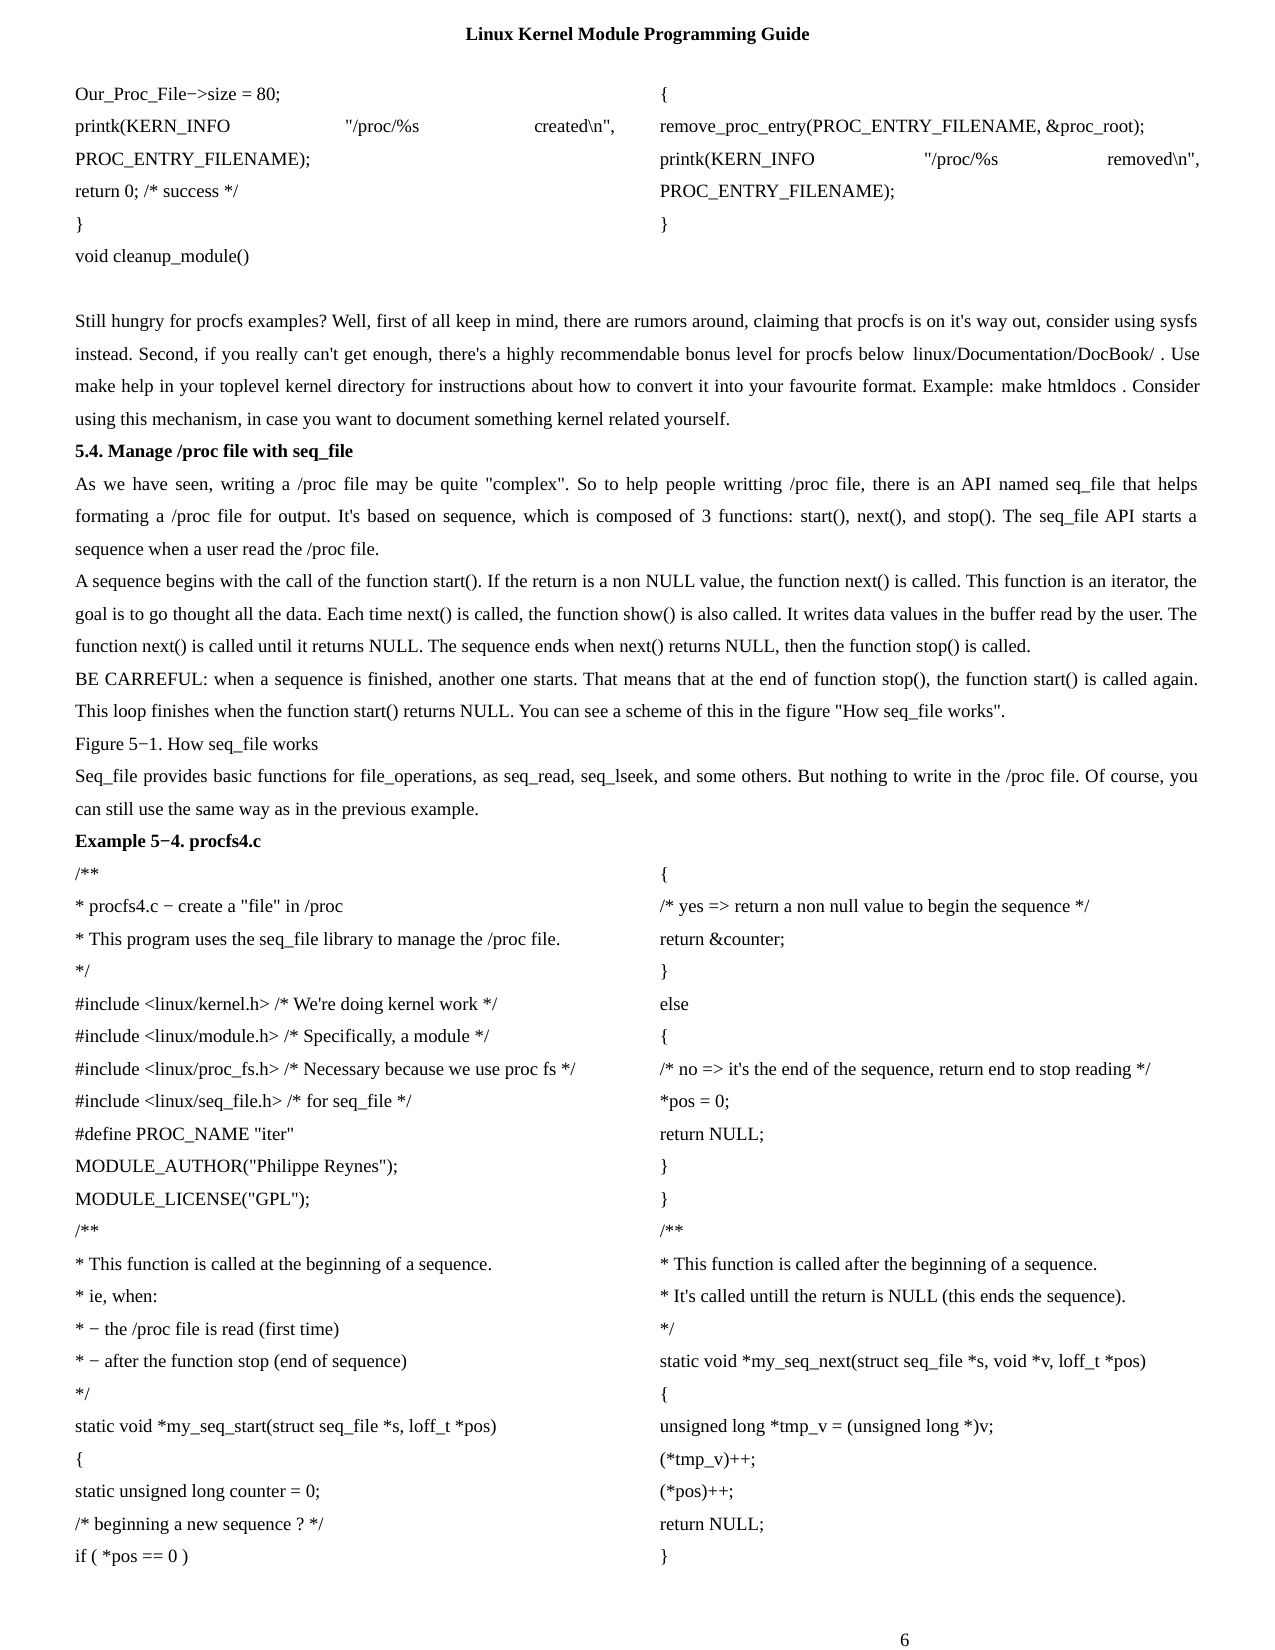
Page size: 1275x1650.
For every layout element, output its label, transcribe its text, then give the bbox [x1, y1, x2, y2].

text } [659, 955, 1200, 987]
text static void *my_seq_next(struct seq_file *s, void *v, loff_t *pos) [659, 1345, 1200, 1377]
text void cleanup_module() [75, 240, 615, 272]
text */ [75, 955, 615, 987]
text /* no => it's the end of the sequence, return end to stop reading */ [659, 1052, 1200, 1085]
text printk(KERN_INFO "/proc/%s created\n", PROC_ENTRY_FILENAME); [75, 110, 615, 175]
text printk(KERN_INFO "/proc/%s removed\n", PROC_ENTRY_FILENAME); [659, 142, 1200, 207]
text /** [659, 1215, 1200, 1247]
text { [659, 1377, 1200, 1410]
text /* yes => return a non null value to begin the sequence */ [659, 890, 1200, 922]
text return NULL; [659, 1117, 1200, 1150]
text Figure 5−1. How seq_file works [75, 727, 1200, 760]
text 5.4. Manage /proc file with seq_file [75, 435, 1200, 467]
text } [659, 1182, 1200, 1215]
text * This function is called at the beginning of a sequence. [75, 1247, 615, 1280]
text } [659, 1540, 1200, 1572]
text /** [75, 857, 615, 890]
text #define PROC_NAME "iter" [75, 1117, 615, 1150]
text MODULE_LICENSE("GPL"); [75, 1182, 615, 1215]
text { [659, 1020, 1200, 1052]
text #include <linux/proc_fs.h> /* Necessary because we use proc fs */ [75, 1052, 615, 1085]
text unsigned long *tmp_v = (unsigned long *)v; [659, 1410, 1200, 1442]
text As we have seen, writing a /proc file may be quite "complex". So to help people writting /proc file, there is an API named seq_file that helps formating a /proc file for output. It's based on sequence, which is composed of 3 functions: start(), next(), and stop(). The seq_file API starts a sequence when a user read the /proc file. [75, 467, 1200, 565]
text (*pos)++; [659, 1475, 1200, 1507]
text #include <linux/module.h> /* Specifically, a module */ [75, 1020, 615, 1052]
text * − the /proc file is read (first time) [75, 1312, 615, 1345]
text remove_proc_entry(PROC_ENTRY_FILENAME, &proc_root); [659, 110, 1200, 142]
text * It's called untill the return is NULL (this ends the sequence). [659, 1280, 1200, 1312]
text if ( *pos == 0 ) [75, 1540, 615, 1572]
text { [659, 857, 1200, 890]
text { [659, 77, 1200, 110]
text #include <linux/seq_file.h> /* for seq_file */ [75, 1085, 615, 1117]
text * This program uses the seq_file library to manage the /proc file. [75, 922, 615, 955]
text return NULL; [659, 1507, 1200, 1540]
text * procfs4.c − create a "file" in /proc [75, 890, 615, 922]
text MODULE_AUTHOR("Philippe Reynes"); [75, 1150, 615, 1182]
text static unsigned long counter = 0; [75, 1475, 615, 1507]
text */ [659, 1312, 1200, 1345]
text Our_Proc_File−>size = 80; [75, 77, 615, 110]
text BE CARREFUL: when a sequence is finished, another one starts. That means that at the end of function stop(), the function start() is called again. This loop finishes when the function start() returns NULL. You can see a scheme of this in the figure "How seq_file works". [75, 662, 1200, 727]
text else [659, 987, 1200, 1020]
text * − after the function stop (end of sequence) [75, 1345, 615, 1377]
text } [659, 207, 1200, 240]
text Still hungry for procfs examples? Well, first of all keep in mind, there are rumors around, claiming that procfs is on it's way out, consider using sysfs instead. Second, if you really can't get enough, there's a highly recommendable bonus level for procfs below linux/Documentation/DocBook/ . Use make help in your toplevel kernel directory for instructions about how to convert it into your favourite format. Example: make htmldocs . Consider using this mechanism, in case you want to document something kernel related yourself. [75, 305, 1200, 435]
text */ [75, 1377, 615, 1410]
text Seq_file provides basic functions for file_operations, as seq_read, seq_lseek, and some others. But nothing to write in the /proc file. Of course, you can still use the same way as in the previous example. [75, 760, 1200, 825]
text #include <linux/kernel.h> /* We're doing kernel work */ [75, 987, 615, 1020]
text static void *my_seq_start(struct seq_file *s, loff_t *pos) [75, 1410, 615, 1442]
text * ie, when: [75, 1280, 615, 1312]
text * This function is called after the beginning of a sequence. [659, 1247, 1200, 1280]
text /* beginning a new sequence ? */ [75, 1507, 615, 1540]
text (*tmp_v)++; [659, 1442, 1200, 1475]
text } [75, 207, 615, 240]
text { [75, 1442, 615, 1475]
text Example 5−4. procfs4.c [75, 825, 1200, 857]
text *pos = 0; [659, 1085, 1200, 1117]
text return 0; /* success */ [75, 175, 615, 207]
text } [659, 1150, 1200, 1182]
text A sequence begins with the call of the function start(). If the return is a non NULL value, the function next() is called. This function is an iterator, the goal is to go thought all the data. Each time next() is called, the function show() is also called. It writes data values in the buffer read by the user. The function next() is called until it returns NULL. The sequence ends when next() returns NULL, then the function stop() is called. [75, 565, 1200, 662]
text /** [75, 1215, 615, 1247]
text return &counter; [659, 922, 1200, 955]
